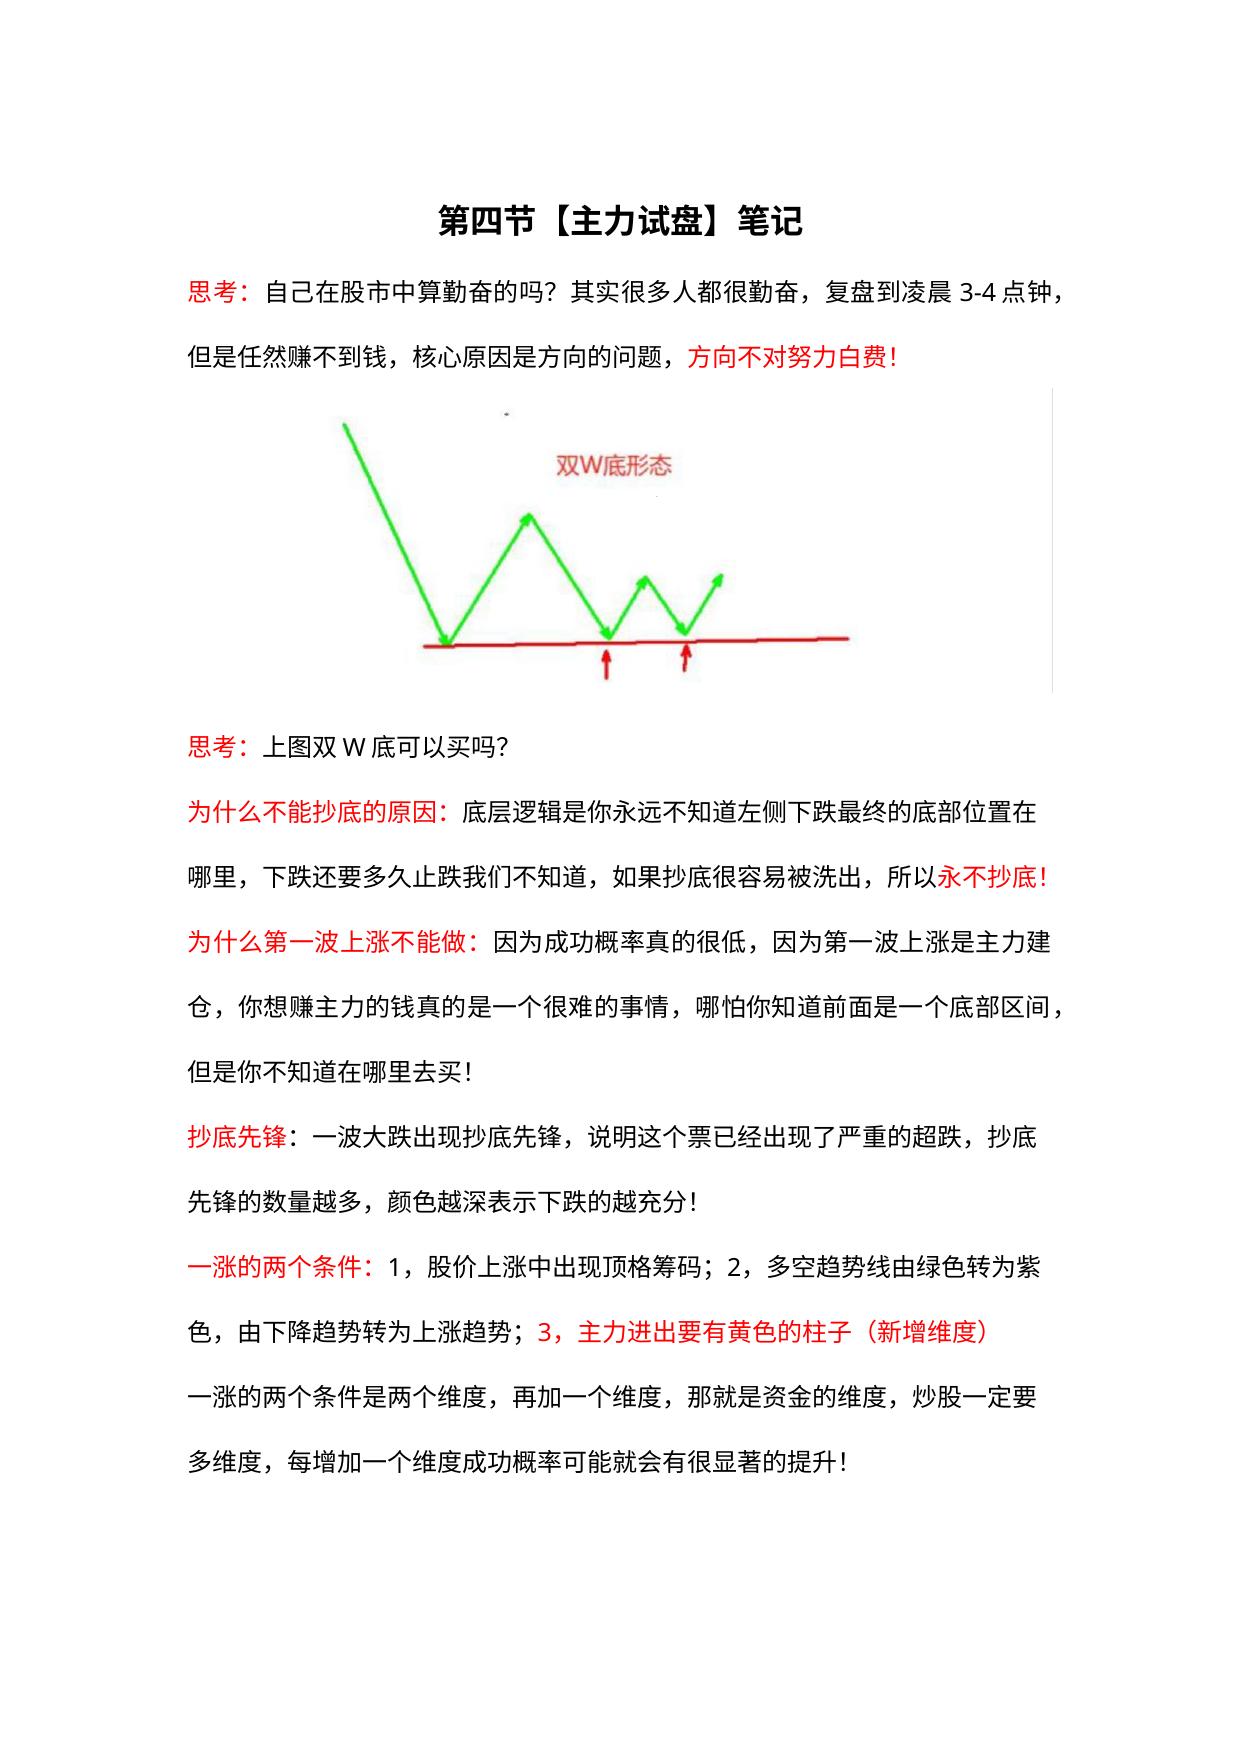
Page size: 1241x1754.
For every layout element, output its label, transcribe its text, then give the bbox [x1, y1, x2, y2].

text 为什么第一波上涨不能做：因为成功概率真的很低，因为第一波上涨是主力建仓，你想赚主力的钱真的是一个很难的事情，哪怕你知道前面是一个底部区间，但是你不知道在哪里去买！ [187, 908, 1053, 1103]
text 思考：上图双W底可以买吗？ [187, 713, 1053, 778]
text 一涨的两个条件：1，股价上涨中出现顶格筹码；2，多空趋势线由绿色转为紫色，由下降趋势转为上涨趋势；3，主力进出要有黄色的柱子（新增维度） [187, 1233, 1053, 1363]
text 抄底先锋：一波大跌出现抄底先锋，说明这个票已经出现了严重的超跌，抄底先锋的数量越多，颜色越深表示下跌的越充分！ [187, 1103, 1053, 1233]
text 为什么不能抄底的原因：底层逻辑是你永远不知道左侧下跌最终的底部位置在哪里，下跌还要多久止跌我们不知道，如果抄底很容易被洗出，所以永不抄底！ [187, 778, 1053, 908]
title 第四节【主力试盘】笔记 [187, 187, 1053, 252]
picture [187, 388, 1053, 693]
text 一涨的两个条件是两个维度，再加一个维度，那就是资金的维度，炒股一定要多维度，每增加一个维度成功概率可能就会有很显著的提升！ [187, 1363, 1053, 1493]
text 思考：自己在股市中算勤奋的吗？其实很多人都很勤奋，复盘到凌晨3-4点钟，但是任然赚不到钱，核心原因是方向的问题，方向不对努力白费！ [187, 258, 1053, 388]
